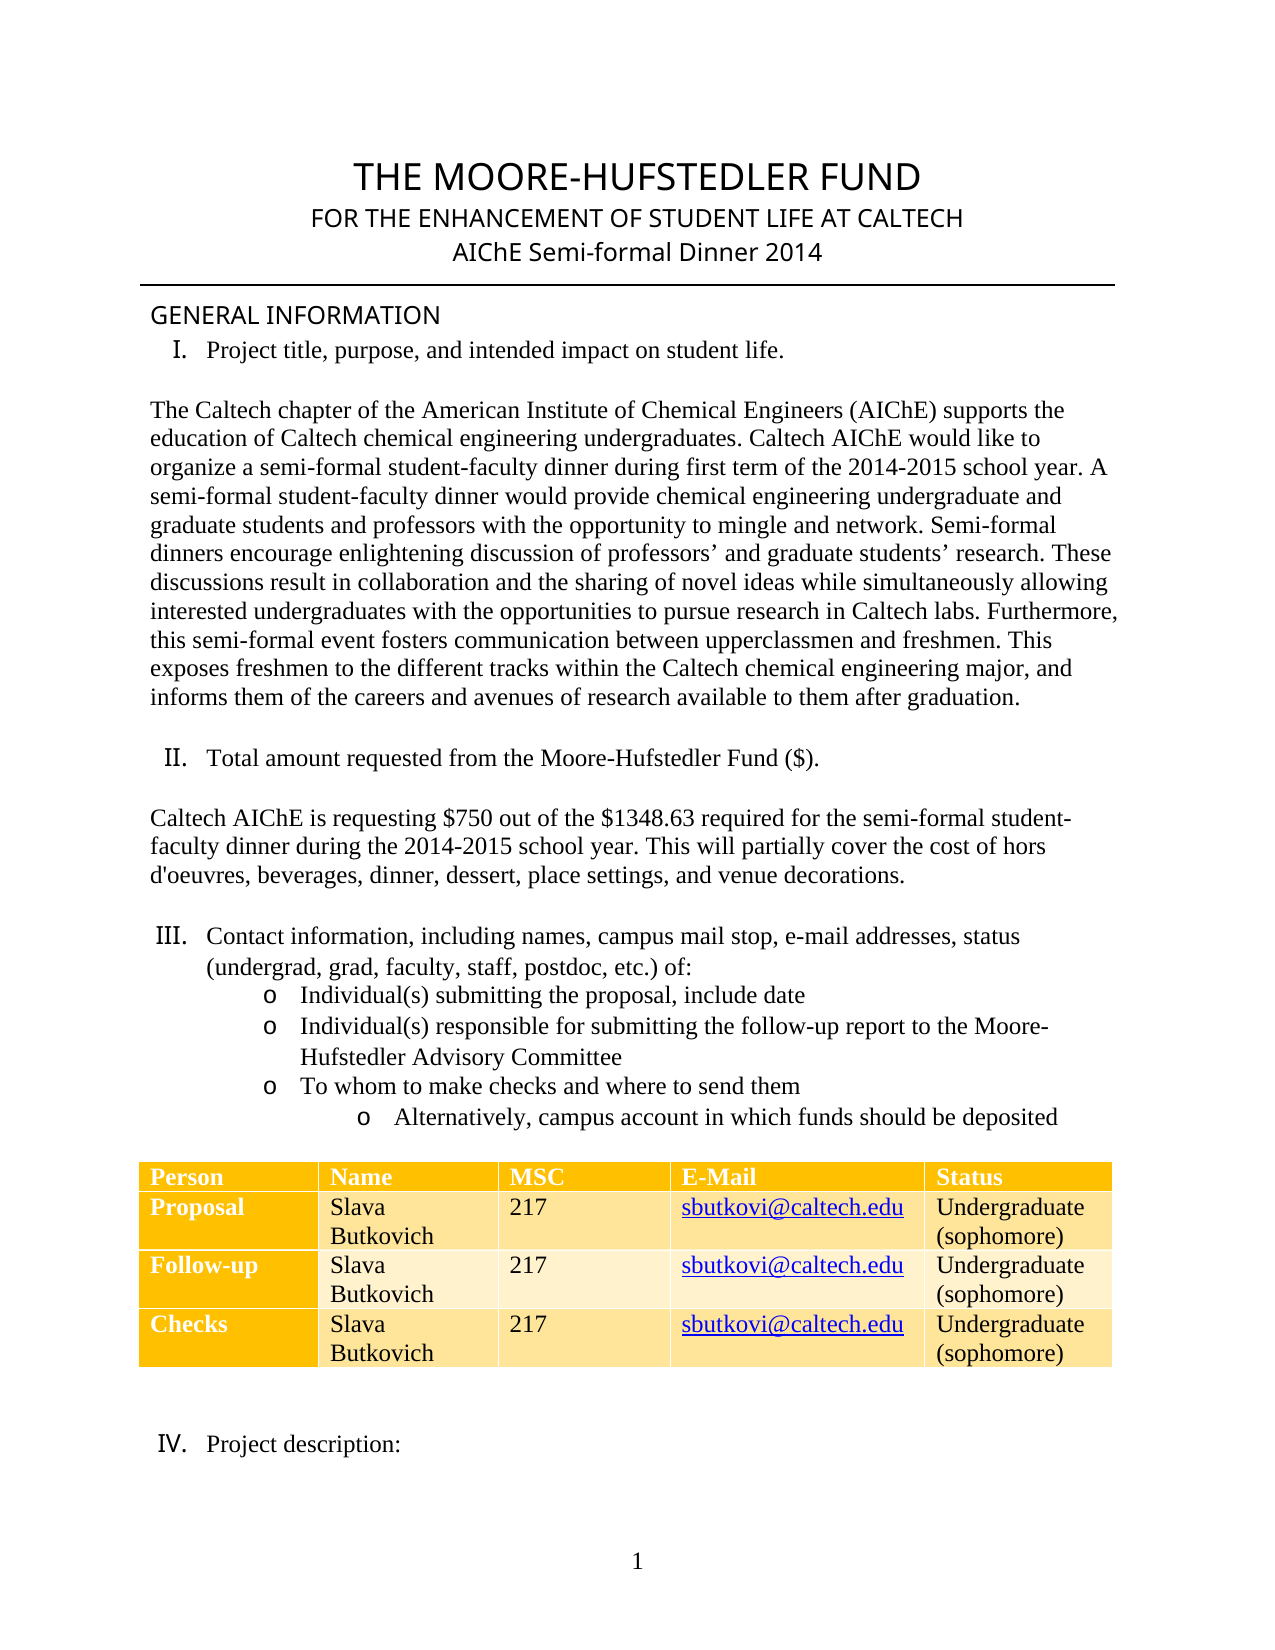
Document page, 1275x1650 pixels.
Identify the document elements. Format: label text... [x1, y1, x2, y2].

table_cell 217 [499, 1251, 670, 1308]
title Total amount requested from the Moore-Hufstedler Fund ($). [187, 740, 1125, 774]
table_cell Proposal [139, 1192, 318, 1249]
table_cell Checks [139, 1309, 318, 1367]
list Individual(s) submitting the proposal, include date [262, 980, 1125, 1011]
title Caltech AIChE is requesting $750 out of the $1348.63 required for the semi-formal student-faculty dinner during the 2014-2015 school year. This will partially cover the cost of hors d'oeuvres, beverages, dinner, dessert, place settings, and venue decorations. [150, 803, 1125, 889]
list Project description: [187, 1425, 1125, 1459]
table_cell Undergraduate (sophomore) [925, 1251, 1112, 1308]
table_header Status [925, 1162, 1112, 1191]
table_header Name [319, 1162, 498, 1191]
list To whom to make checks and where to send them [262, 1071, 1125, 1102]
table_cell Slava Butkovich [319, 1192, 498, 1249]
title Contact information, including names, campus mail stop, e-mail addresses, status (undergrad, grad, faculty, staff, postdoc, etc.) of: [187, 918, 1125, 980]
table_cell 217 [499, 1309, 670, 1367]
table_cell Follow-up [139, 1251, 318, 1308]
title FOR THE ENHANCEMENT OF STUDENT LIFE AT CALTECH [150, 201, 1125, 235]
title GENERAL INFORMATION [150, 298, 1125, 332]
table_cell Slava Butkovich [319, 1309, 498, 1367]
title The Caltech chapter of the American Institute of Chemical Engineers (AIChE) supports the education of Caltech chemical engineering undergraduates. Caltech AIChE would like to organize a semi-formal student-faculty dinner during first term of the 2014-2015 school year. A semi-formal student-faculty dinner would provide chemical engineering undergraduate and graduate students and professors with the opportunity to mingle and network. Semi-formal dinners encourage enlightening discussion of professors’ and graduate students’ research. These discussions result in collaboration and the sharing of novel ideas while simultaneously allowing interested undergraduates with the opportunities to pursue research in Caltech labs. Furthermore, this semi-formal event fosters communication between upperclassmen and freshmen. This exposes freshmen to the different tracks within the Caltech chemical engineering major, and informs them of the careers and avenues of research available to them after graduation. [150, 395, 1125, 711]
table_cell 217 [499, 1192, 670, 1249]
table_header Person [139, 1162, 318, 1191]
table_cell sbutkovi@caltech.edu [671, 1309, 924, 1367]
table_cell Undergraduate (sophomore) [925, 1192, 1112, 1249]
table_cell sbutkovi@caltech.edu [671, 1251, 924, 1308]
table_header E-Mail [671, 1162, 924, 1191]
title Project title, purpose, and intended impact on student life. [187, 332, 1125, 366]
list Individual(s) responsible for submitting the follow-up report to the Moore-Hufstedler Advisory Committee [262, 1011, 1125, 1071]
title AIChE Semi-formal Dinner 2014 [150, 235, 1125, 269]
table_cell Undergraduate (sophomore) [925, 1309, 1112, 1367]
table_cell sbutkovi@caltech.edu [671, 1192, 924, 1249]
table_header MSC [499, 1162, 670, 1191]
list Alternatively, campus account in which funds should be deposited [356, 1102, 1125, 1132]
title THE MOORE-HUFSTEDLER FUND [150, 150, 1125, 201]
table_cell Slava Butkovich [319, 1251, 498, 1308]
